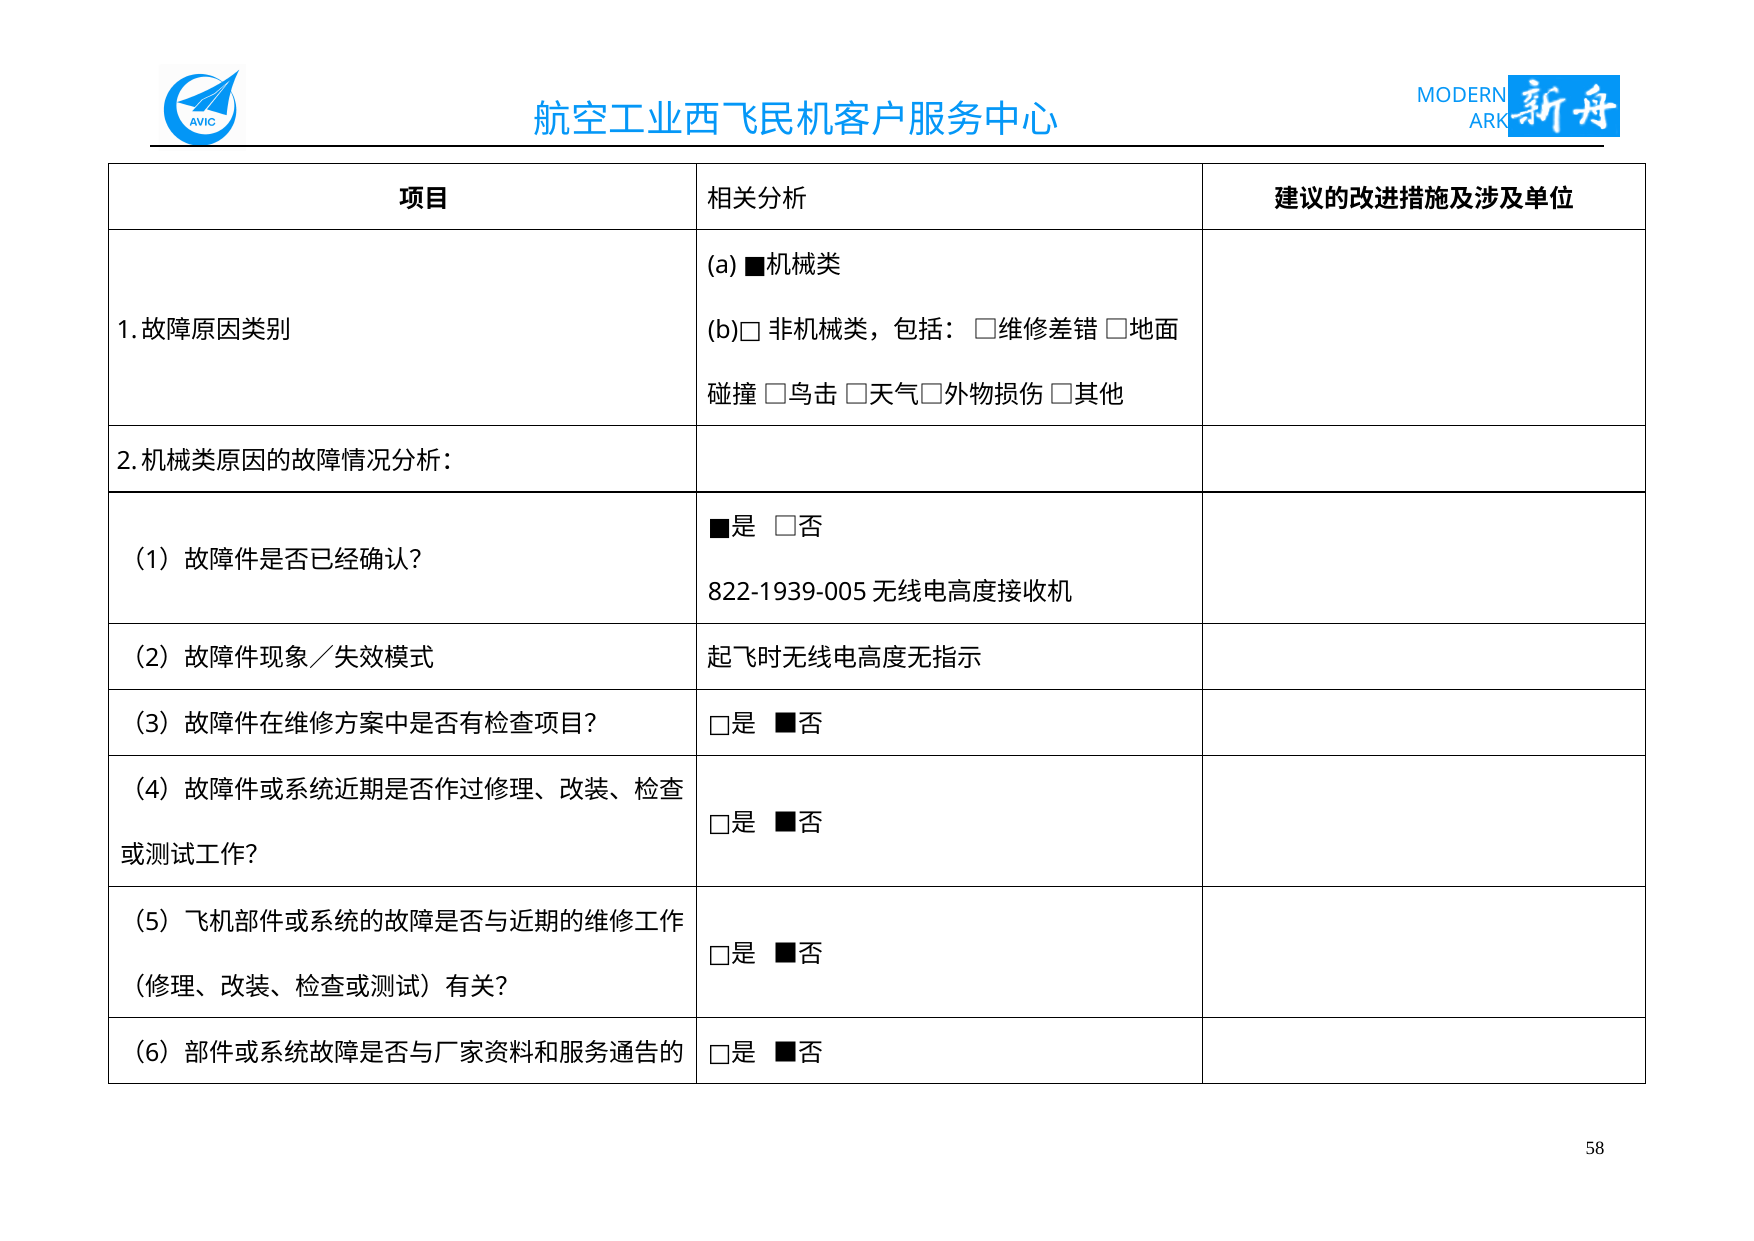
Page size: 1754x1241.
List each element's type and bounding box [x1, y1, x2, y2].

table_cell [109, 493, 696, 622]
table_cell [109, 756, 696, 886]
picture [1508, 75, 1620, 137]
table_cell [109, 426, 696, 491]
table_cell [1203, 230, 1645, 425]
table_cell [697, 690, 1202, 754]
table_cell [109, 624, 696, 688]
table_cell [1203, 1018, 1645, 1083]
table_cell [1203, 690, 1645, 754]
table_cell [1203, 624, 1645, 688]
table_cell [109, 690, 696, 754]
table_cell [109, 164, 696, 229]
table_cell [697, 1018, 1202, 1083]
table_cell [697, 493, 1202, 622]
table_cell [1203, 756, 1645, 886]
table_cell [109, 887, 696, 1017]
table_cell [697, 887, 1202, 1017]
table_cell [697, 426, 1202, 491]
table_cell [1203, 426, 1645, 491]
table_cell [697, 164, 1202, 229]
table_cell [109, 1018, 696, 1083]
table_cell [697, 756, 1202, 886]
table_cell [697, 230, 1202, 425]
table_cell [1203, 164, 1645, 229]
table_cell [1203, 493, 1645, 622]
picture [158, 147, 247, 151]
picture [158, 64, 247, 145]
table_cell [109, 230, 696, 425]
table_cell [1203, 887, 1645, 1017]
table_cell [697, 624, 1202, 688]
